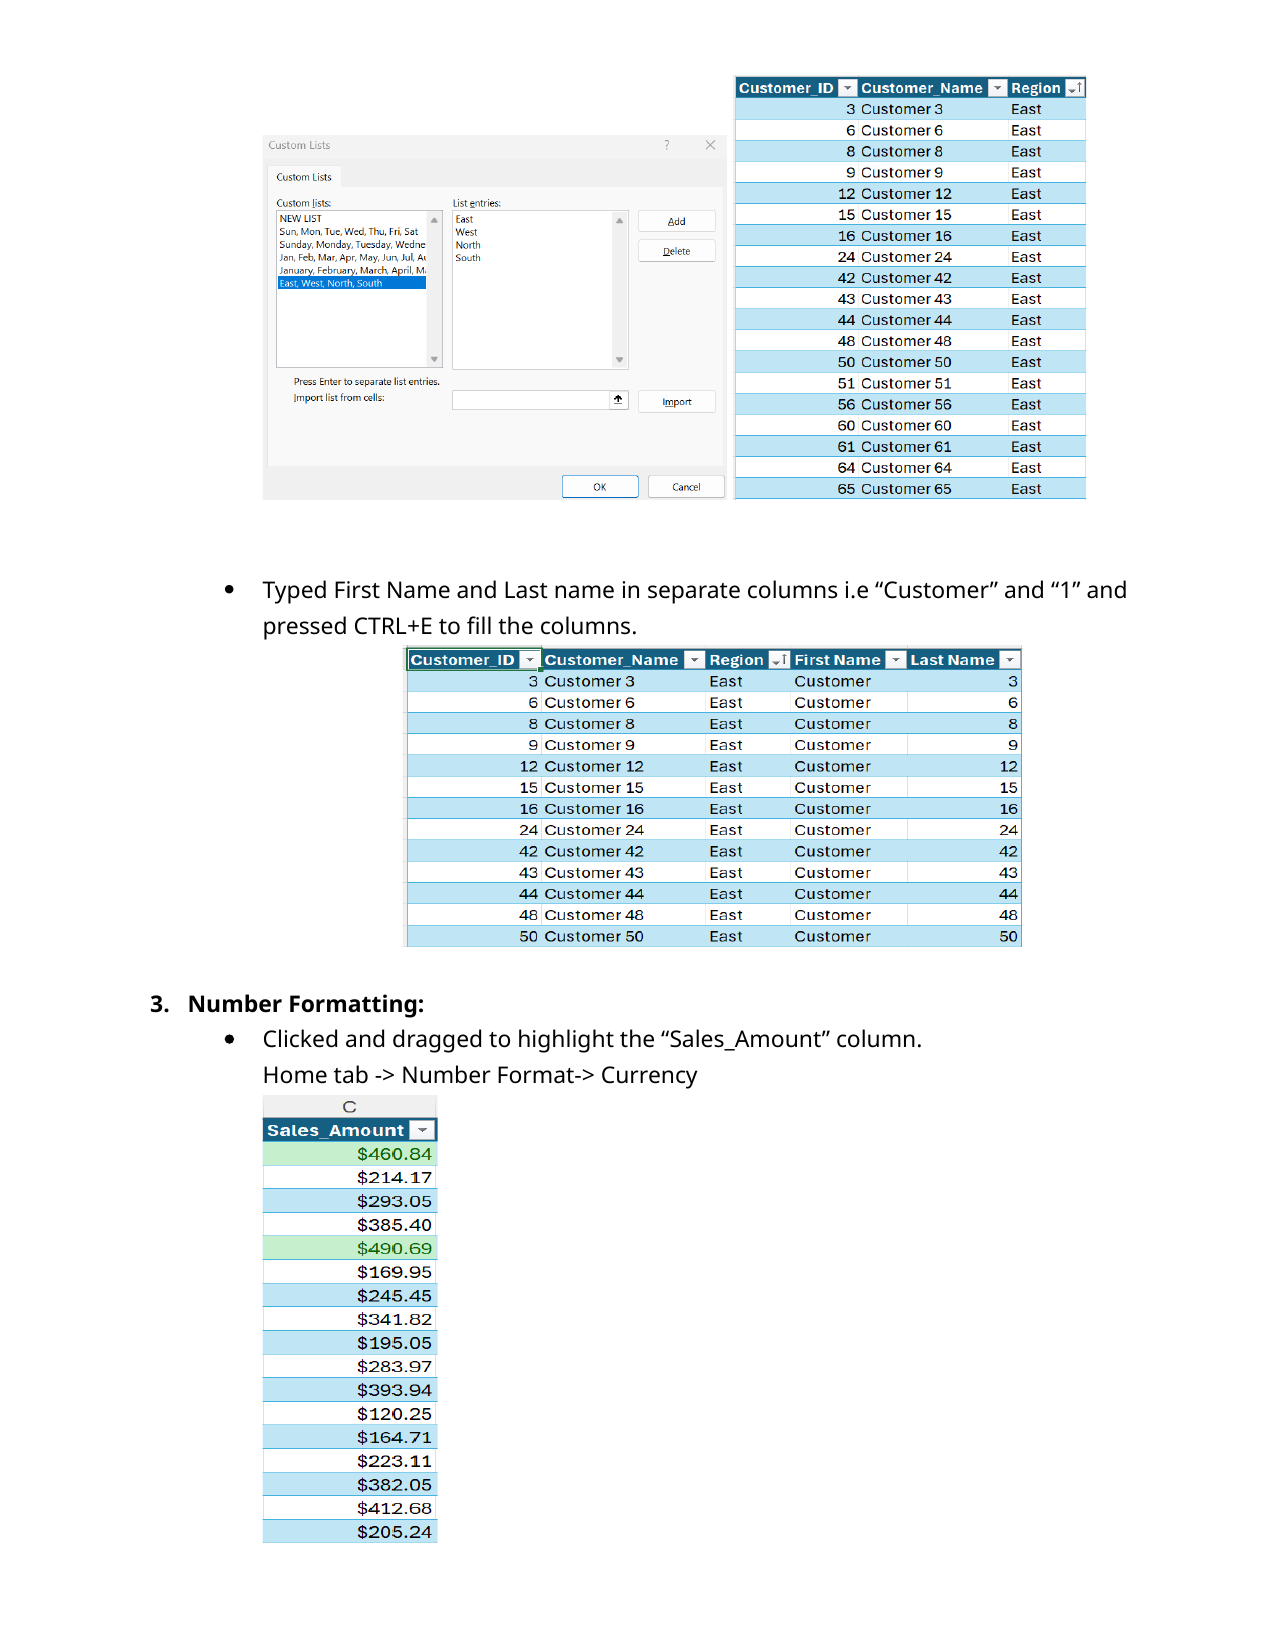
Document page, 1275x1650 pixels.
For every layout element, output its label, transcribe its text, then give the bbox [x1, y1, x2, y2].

list Typed First Name and Last name in separate columns i.e “Customer” and “1” and pressed CTRL+E to fill the columns. [225, 574, 1162, 641]
picture [732, 75, 1087, 500]
picture [262, 1095, 438, 1543]
list Clicked and dragged to highlight the “Sales_Amount” column. [225, 1023, 1162, 1055]
list Home tab -> Number Format-> Currency [262, 1059, 1162, 1091]
list Number Formatting: [150, 987, 1162, 1019]
picture [402, 645, 1023, 947]
picture [262, 135, 727, 500]
